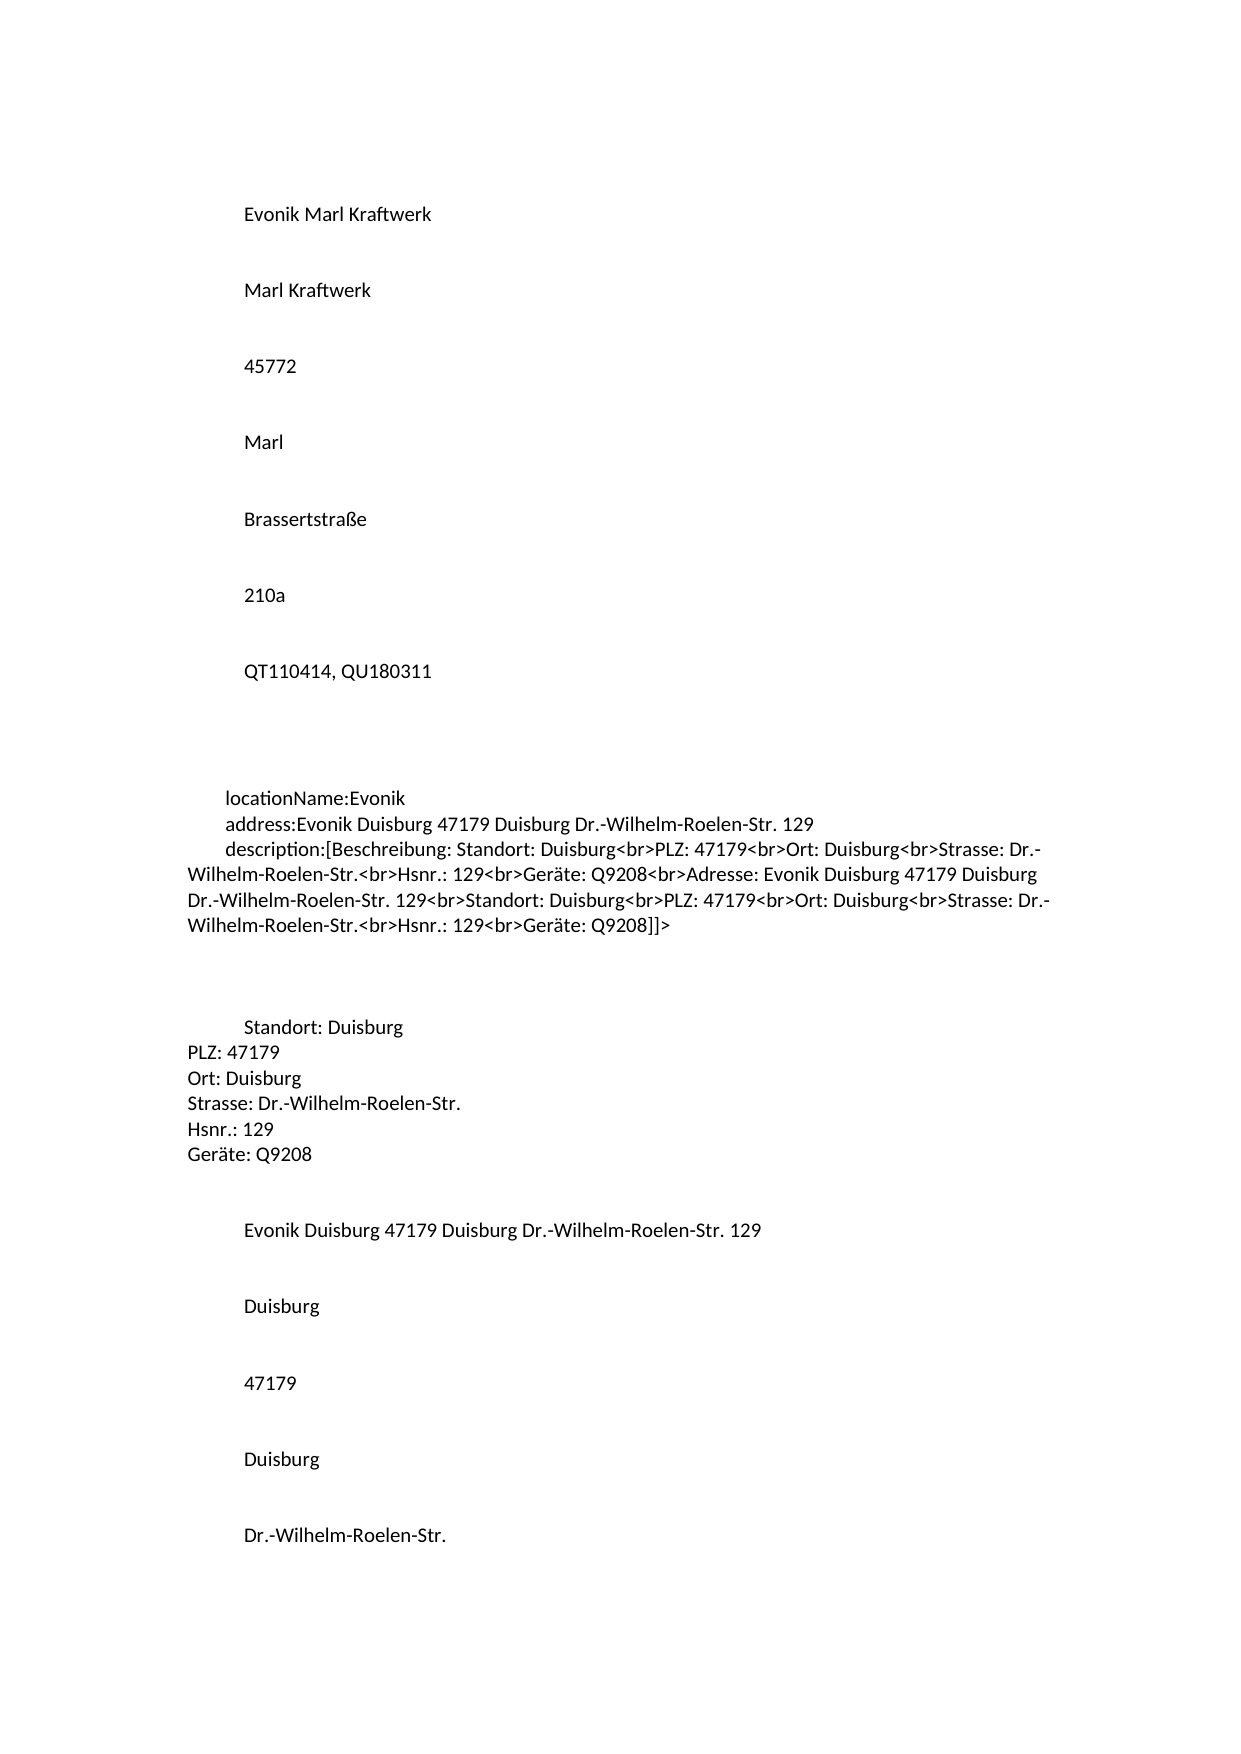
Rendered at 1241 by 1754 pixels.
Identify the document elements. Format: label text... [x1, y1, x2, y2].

text Marl [187, 429, 1053, 455]
text QT110414, QU180311 [187, 658, 1053, 684]
text Marl Kraftwerk [187, 277, 1053, 302]
text Hsnr.: 129 [187, 1116, 1053, 1141]
text Standort: Duisburg [187, 1014, 1053, 1039]
text PLZ: 47179 [187, 1039, 1053, 1065]
text Evonik Duisburg 47179 Duisburg Dr.-Wilhelm-Roelen-Str. 129 [187, 1217, 1053, 1243]
text Geräte: Q9208 [187, 1141, 1053, 1167]
text 47179 [187, 1370, 1053, 1395]
text Dr.-Wilhelm-Roelen-Str. [187, 1522, 1053, 1548]
text Duisburg [187, 1446, 1053, 1472]
text 45772 [187, 353, 1053, 379]
text 210a [187, 582, 1053, 607]
text description:[Beschreibung: Standort: Duisburg<br>PLZ: 47179<br>Ort: Duisburg<br>Strasse: Dr.-Wilhelm-Roelen-Str.<br>Hsnr.: 129<br>Geräte: Q9208<br>Adresse: Evonik Duisburg 47179 Duisburg Dr.-Wilhelm-Roelen-Str. 129<br>Standort: Duisburg<br>PLZ: 47179<br>Ort: Duisburg<br>Strasse: Dr.-Wilhelm-Roelen-Str.<br>Hsnr.: 129<br>Geräte: Q9208]]> [187, 836, 1053, 938]
text Duisburg [187, 1294, 1053, 1319]
text address:Evonik Duisburg 47179 Duisburg Dr.-Wilhelm-Roelen-Str. 129 [187, 811, 1053, 836]
text Ort: Duisburg [187, 1065, 1053, 1090]
text Brassertstraße [187, 506, 1053, 531]
text Strasse: Dr.-Wilhelm-Roelen-Str. [187, 1090, 1053, 1116]
text Evonik Marl Kraftwerk [187, 201, 1053, 226]
text locationName:Evonik [187, 785, 1053, 811]
